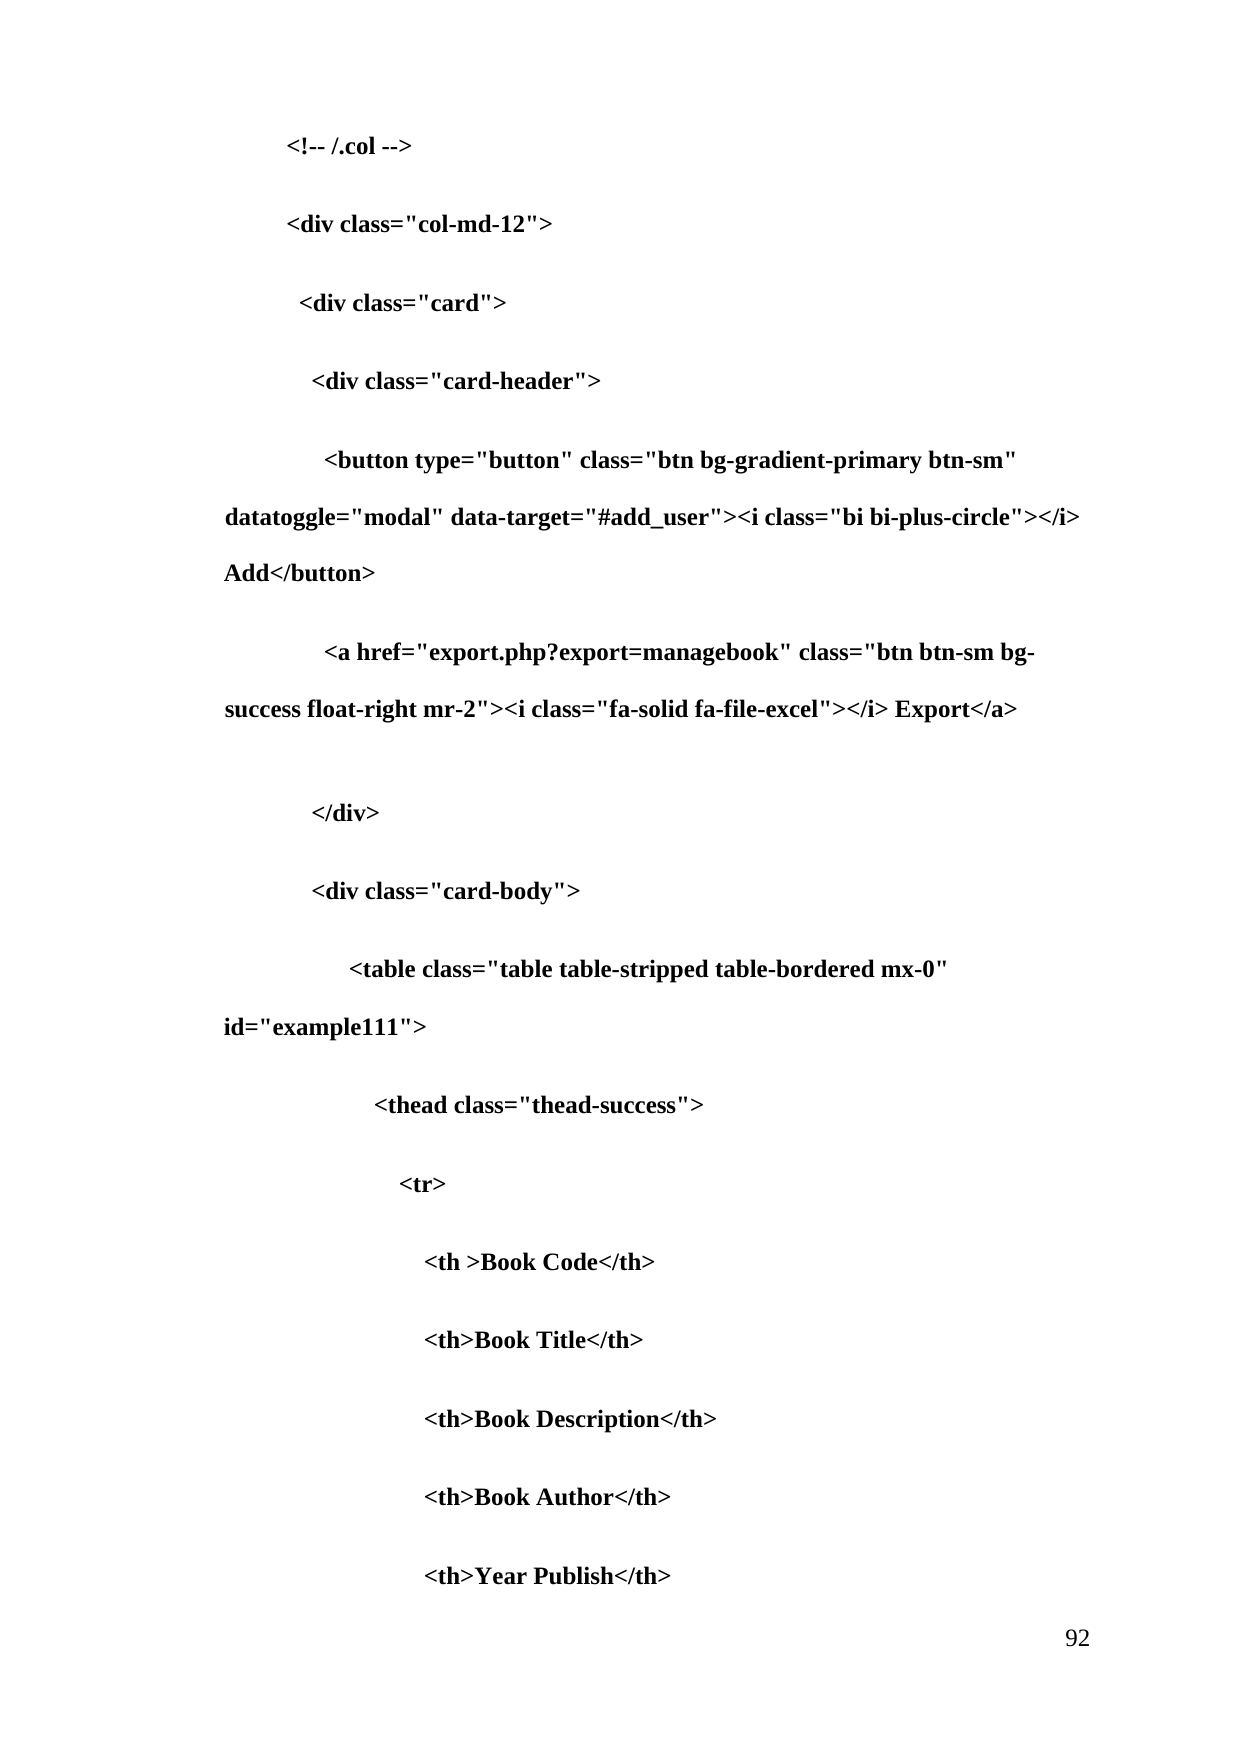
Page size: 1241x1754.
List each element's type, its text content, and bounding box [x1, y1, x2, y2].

text Add</button> [223, 558, 1091, 587]
text <div class="card-body"> [223, 876, 1091, 905]
text <th >Book Code</th> [223, 1247, 1091, 1276]
text <thead class="thead-success"> [223, 1090, 1091, 1119]
text <a href="export.php?export=managebook" class="btn btn-sm bg-success float-right mr-2"><i class="fa-solid fa-file-excel"></i> Export</a> [223, 637, 1091, 723]
text <th>Book Author</th> [223, 1482, 1091, 1511]
text </div> [223, 798, 1091, 826]
text <div class="card-header"> [223, 366, 1091, 395]
text <button type="button" class="btn bg-gradient-primary btn-sm" datatoggle="modal" data-target="#add_user"><i class="bi bi-plus-circle"></i> [223, 445, 1091, 530]
text <th>Book Title</th> [223, 1326, 1091, 1354]
text <div class="col-md-12"> [223, 209, 1091, 238]
text <div class="card"> [223, 288, 1091, 317]
text <table class="table table-stripped table-bordered mx-0" [223, 954, 1091, 983]
text <th>Book Description</th> [223, 1404, 1091, 1433]
text id="example111"> [223, 1012, 1091, 1041]
text <!-- /.col --> [223, 131, 1091, 160]
text <th>Year Publish</th> [223, 1561, 1091, 1589]
text <tr> [223, 1169, 1091, 1197]
